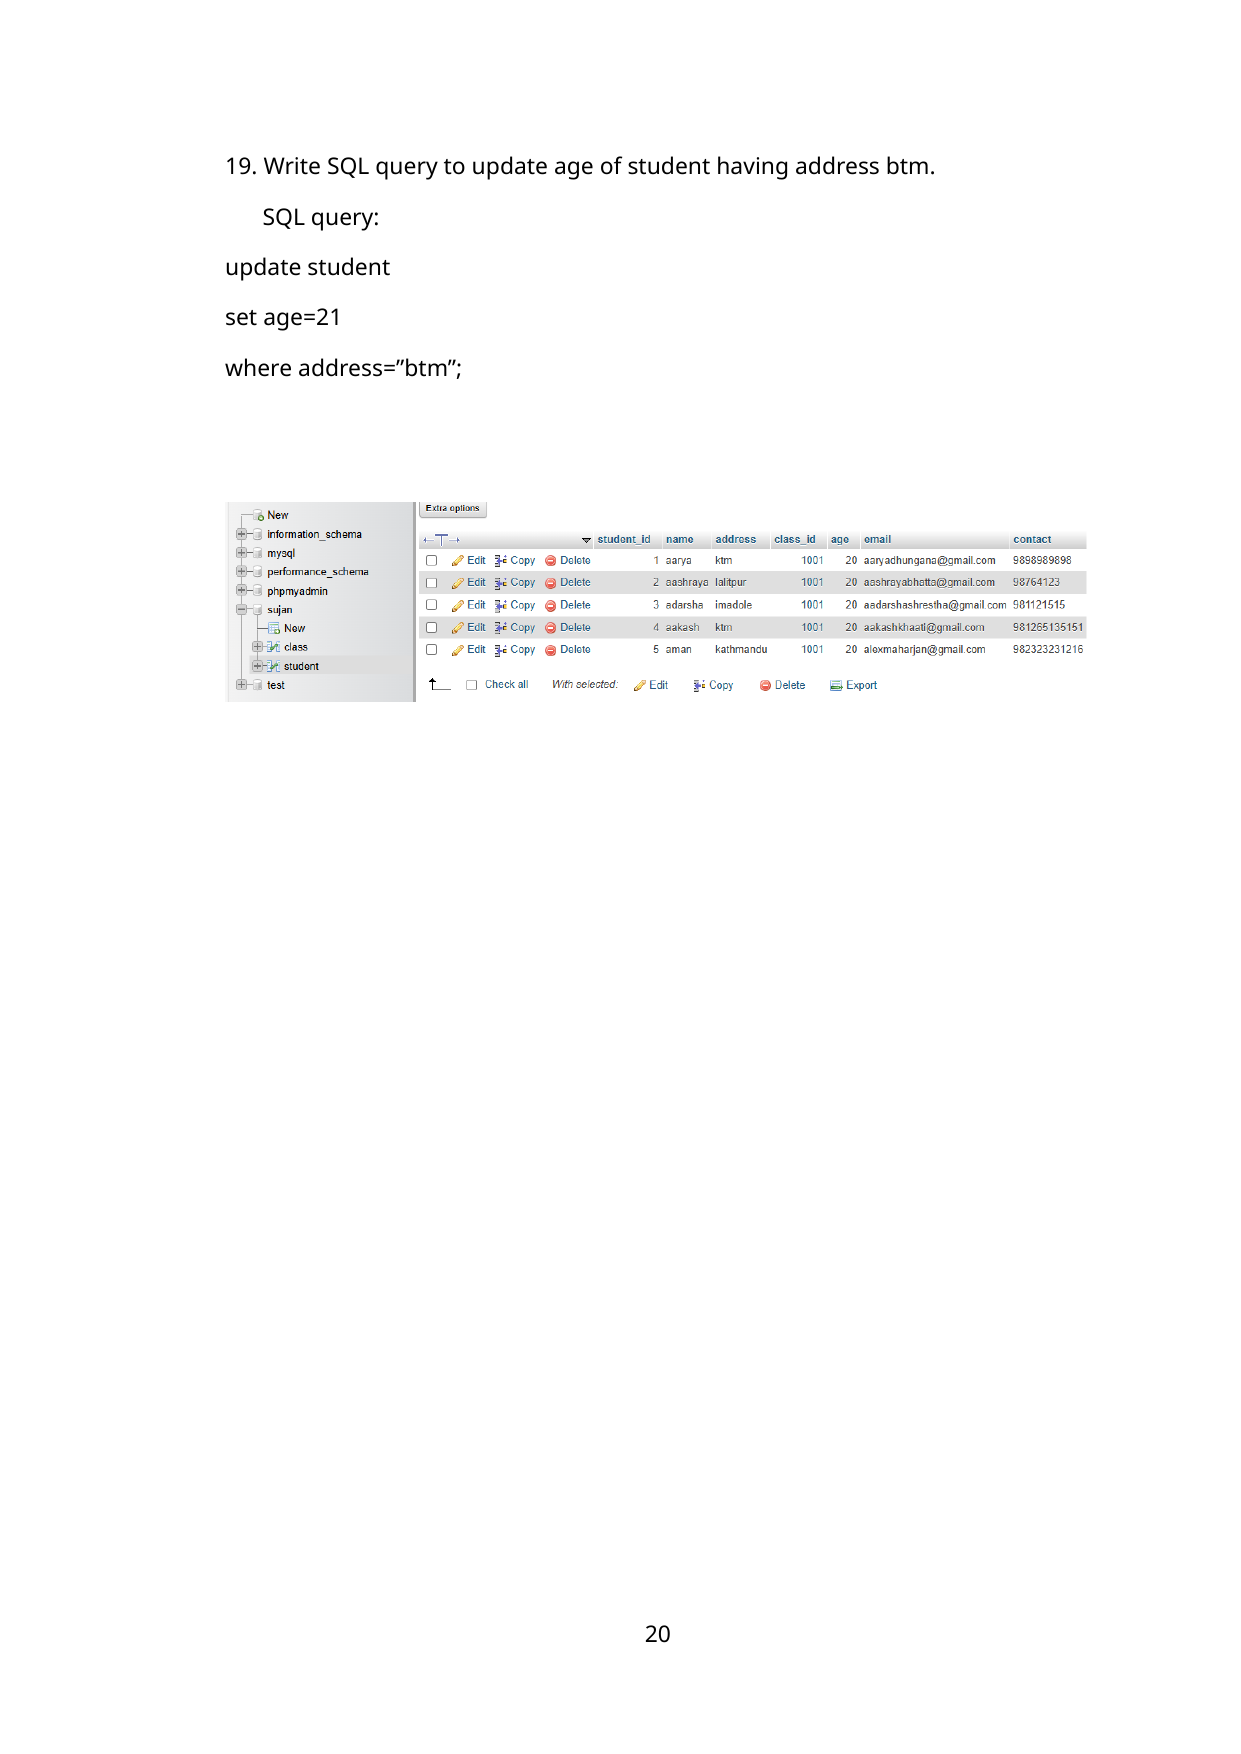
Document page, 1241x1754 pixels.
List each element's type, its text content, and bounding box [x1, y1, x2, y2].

text SQL query: [262, 200, 1090, 232]
picture [225, 502, 1091, 702]
text 19. Write SQL query to update age of student having address btm. [225, 150, 1090, 181]
text update student [225, 251, 1090, 282]
text where address=”btm”; [225, 352, 1090, 383]
text set age=21 [225, 301, 1090, 332]
